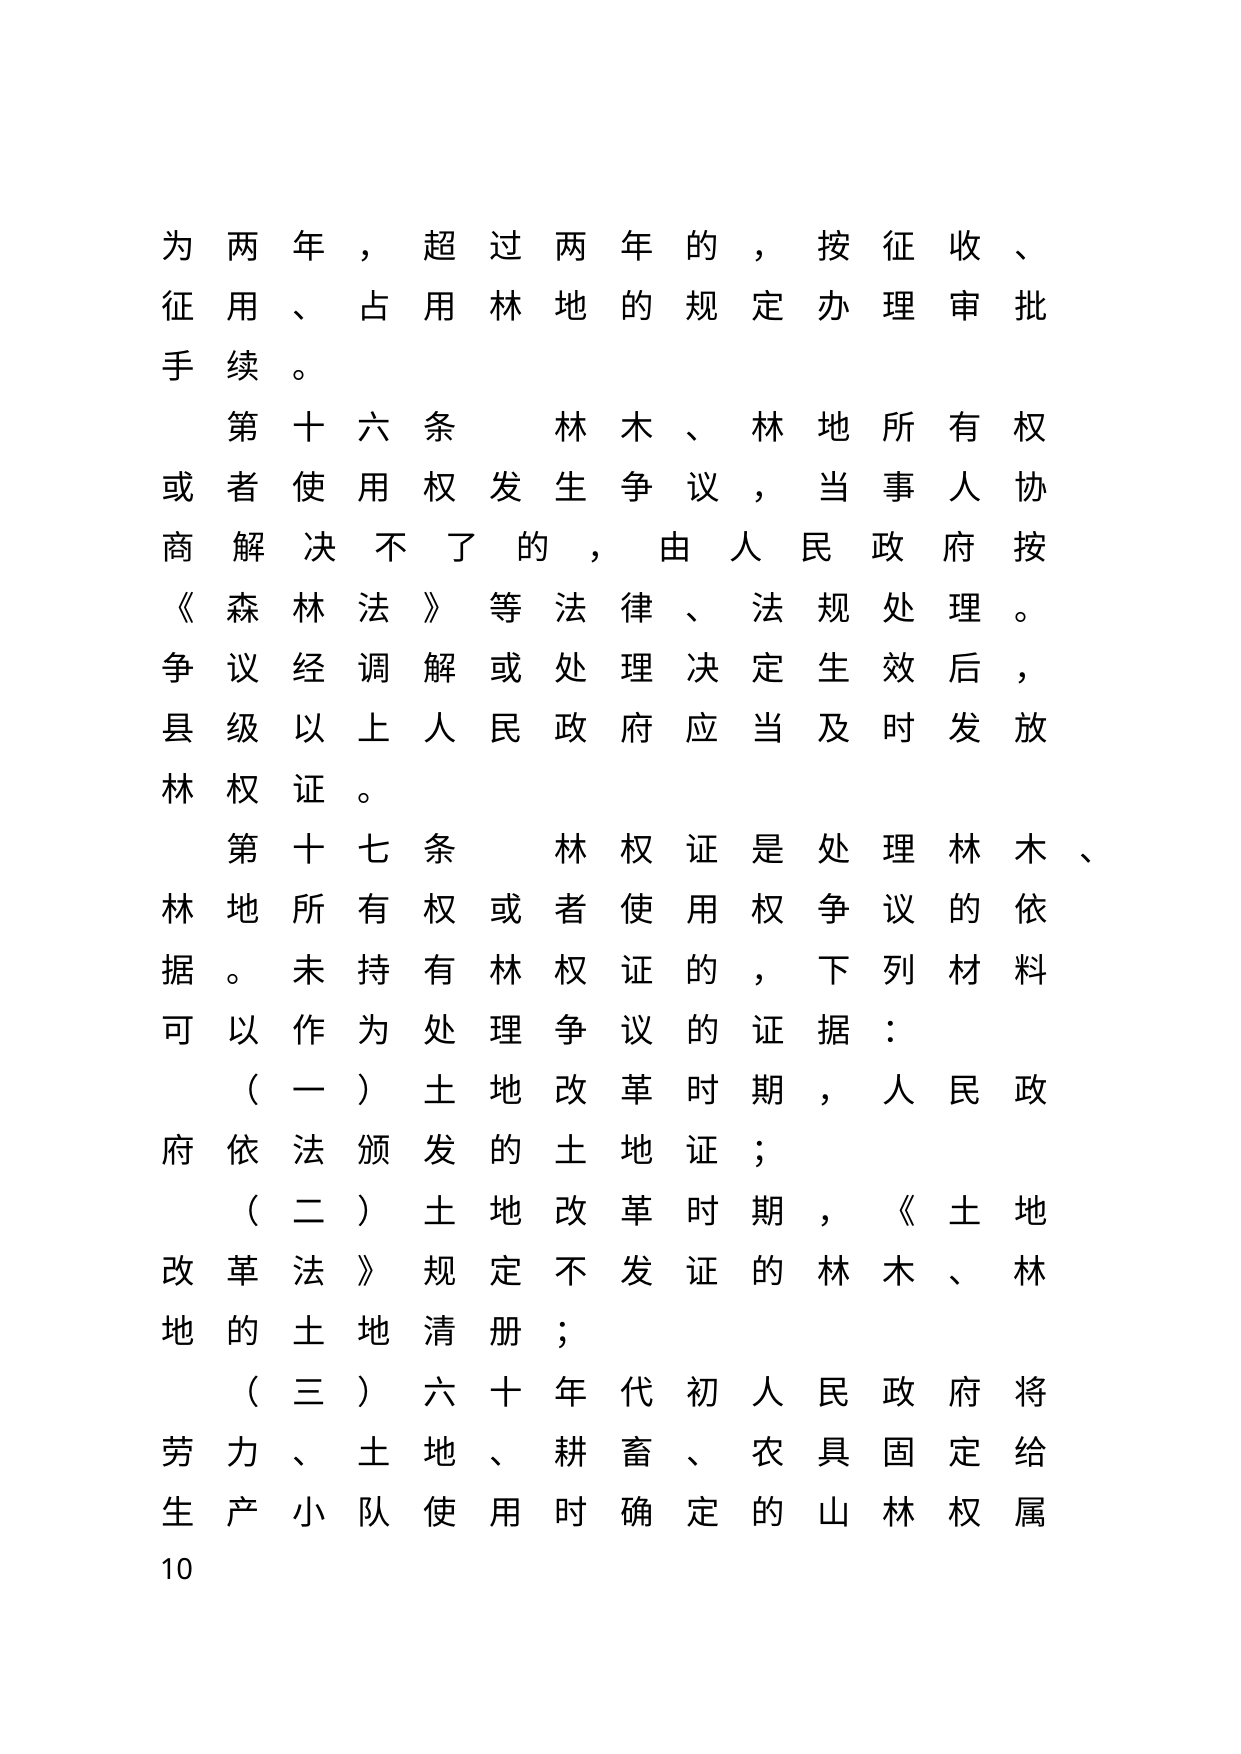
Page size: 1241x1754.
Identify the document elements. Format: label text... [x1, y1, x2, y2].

text 第十六条 林木、林地所有权或者使用权发生争议，当事人协商解决不了的，由人民政府按《森林法》等法律、法规处理。争议经调解或处理决定生效后，县级以上人民政府应当及时发放林权证。 [161, 394, 1079, 817]
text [161, 213, 1079, 394]
text （一）土地改革时期，人民政府依法颁发的土地证； [161, 1058, 1079, 1178]
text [161, 1359, 1079, 1540]
text （二）土地改革时期，《土地改革法》规定不发证的林木、林地的土地清册； [161, 1178, 1079, 1359]
text 第十七条 林权证是处理林木、林地所有权或者使用权争议的依据。未持有林权证的，下列材料可以作为处理争议的证据： [161, 817, 1079, 1058]
